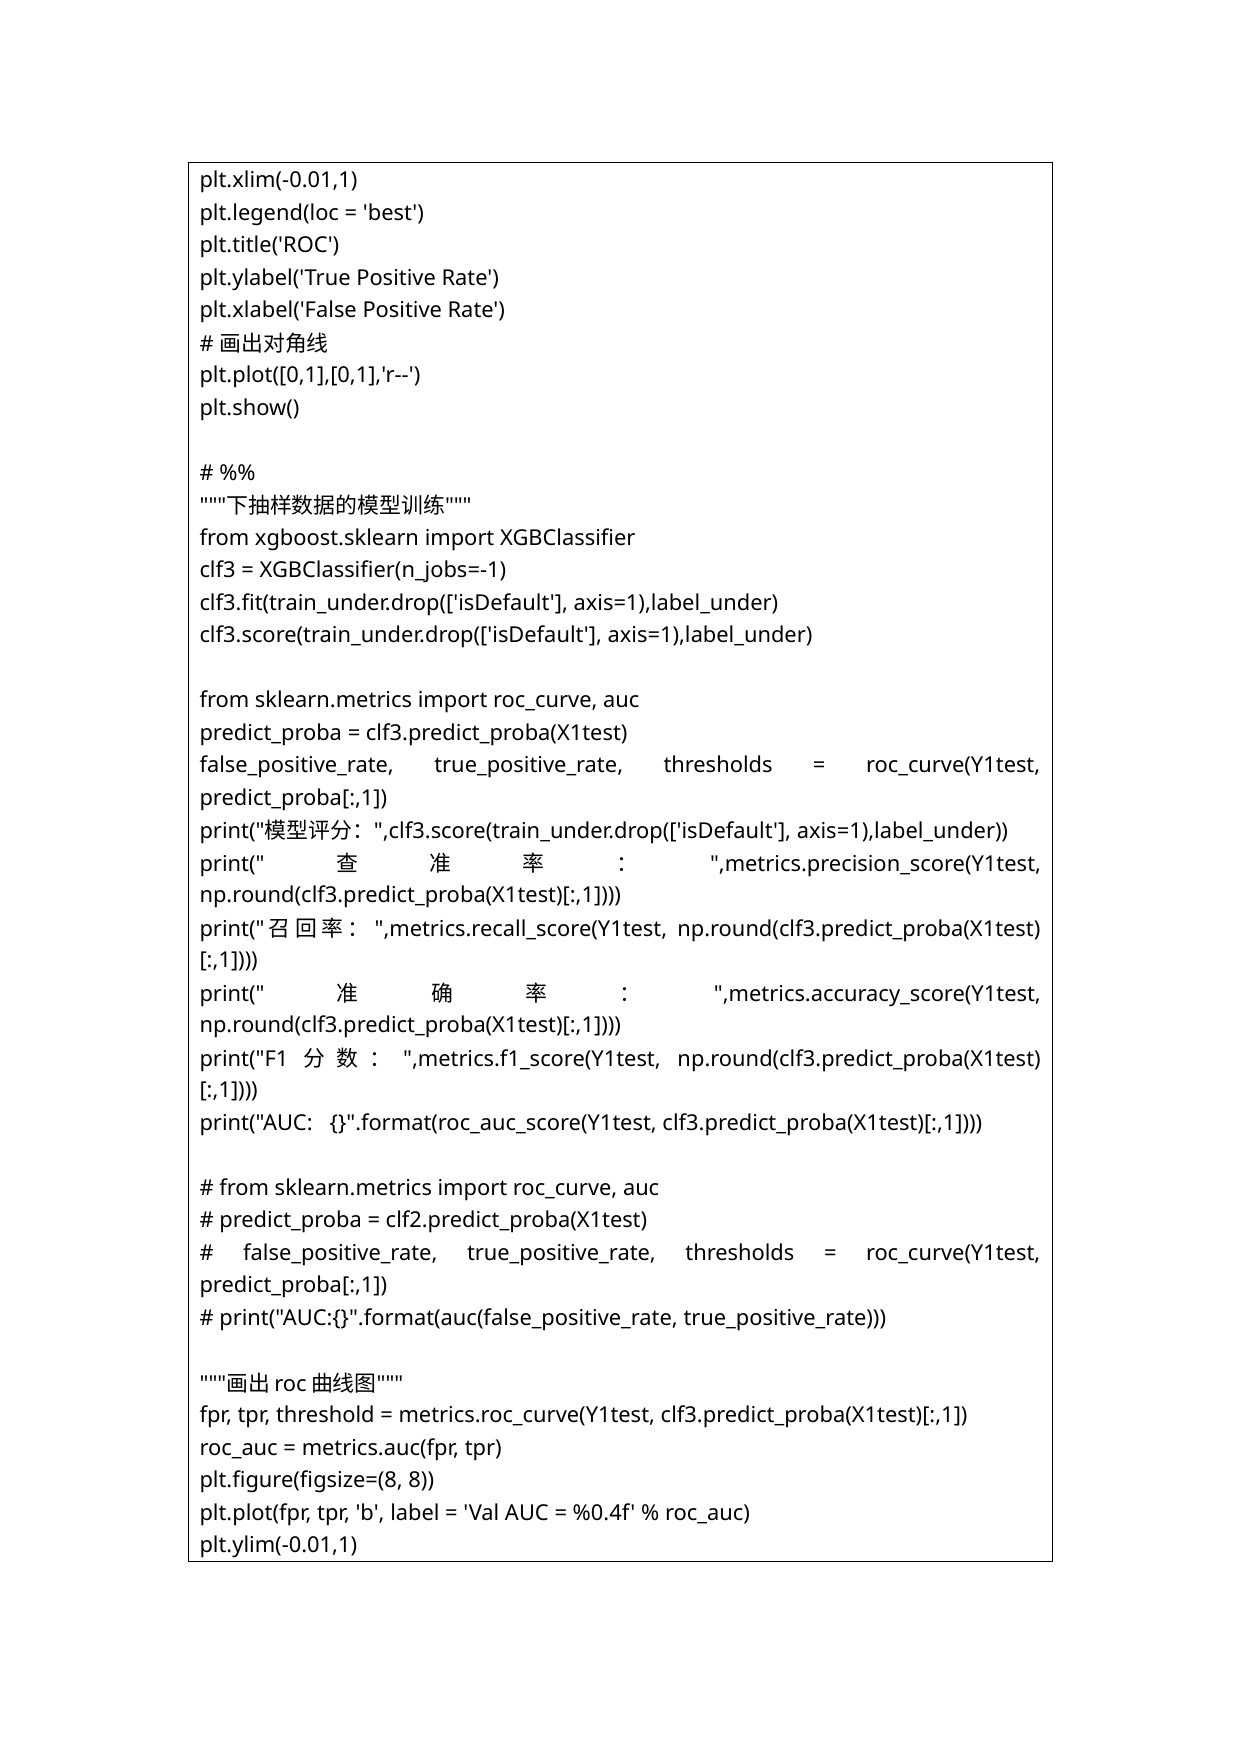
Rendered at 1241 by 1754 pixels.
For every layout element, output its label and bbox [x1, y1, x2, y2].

table_header [189, 163, 1052, 1561]
